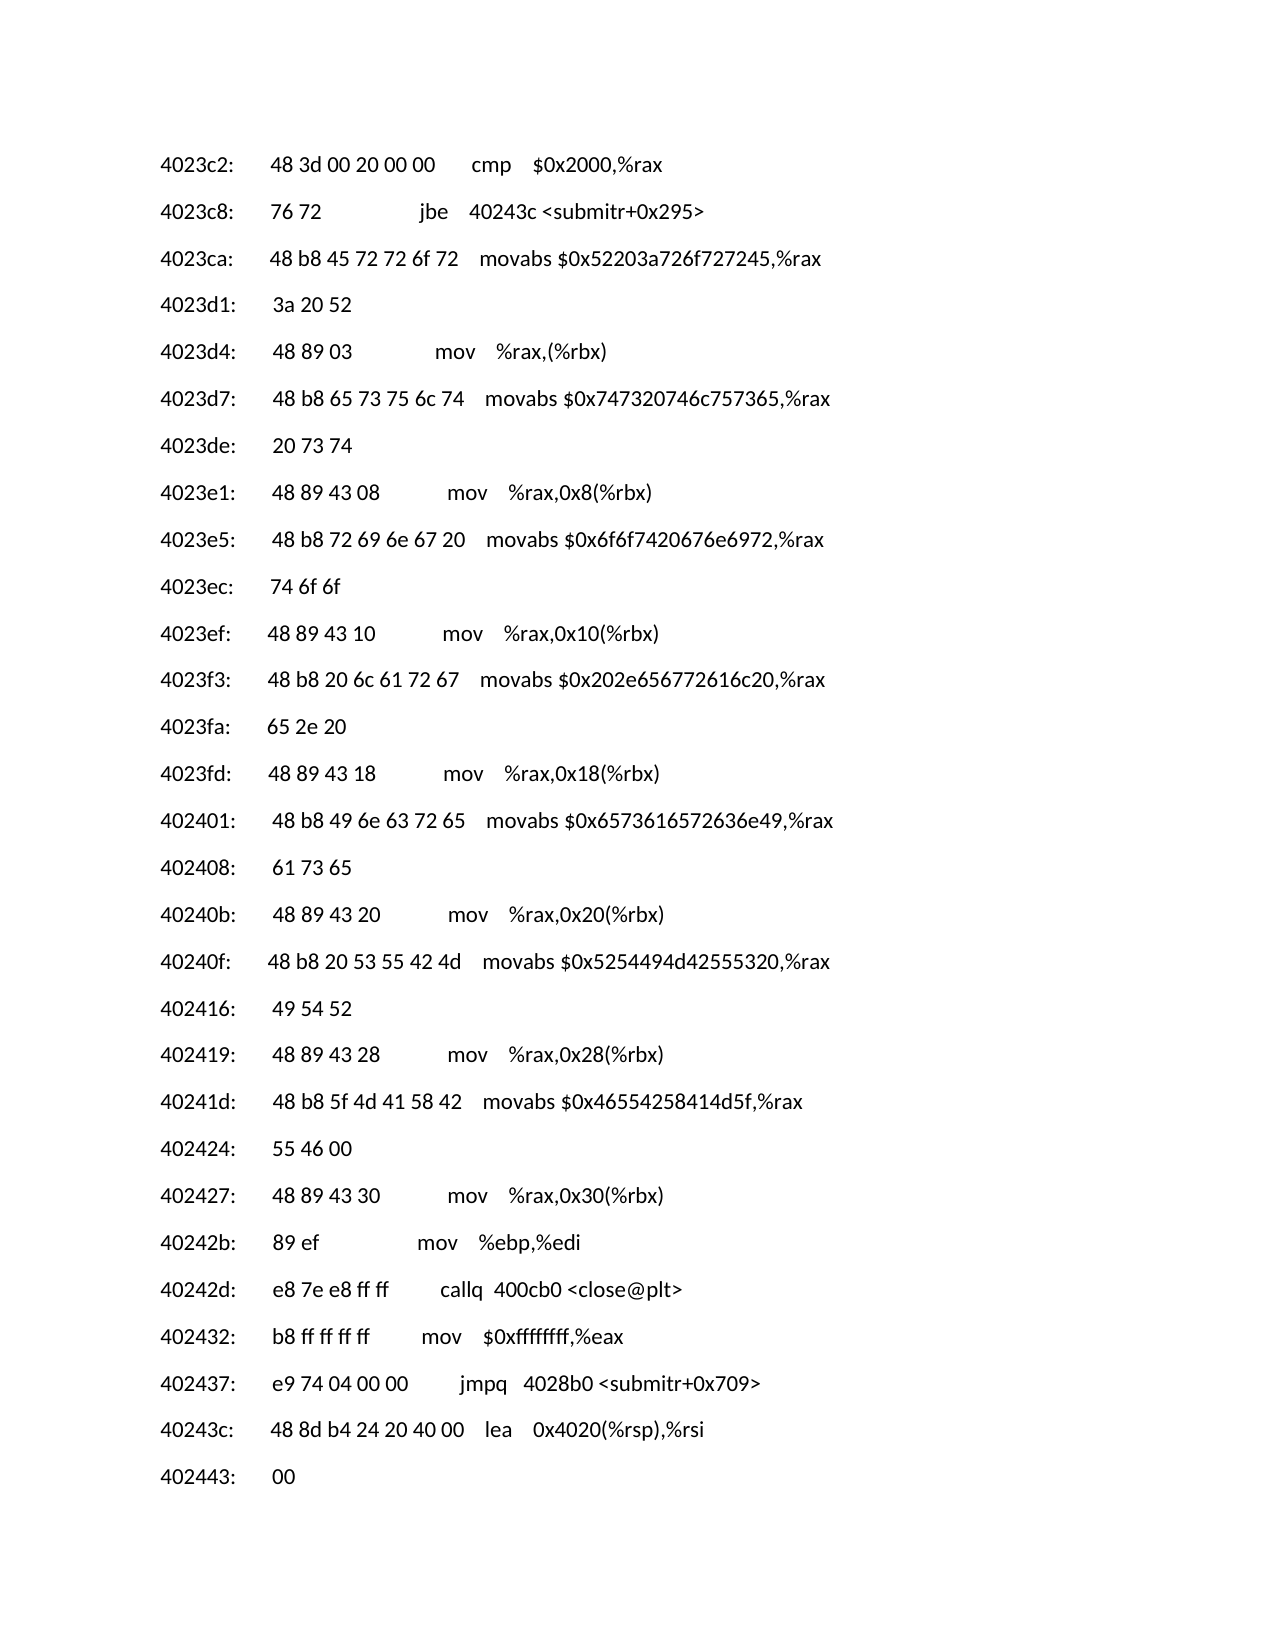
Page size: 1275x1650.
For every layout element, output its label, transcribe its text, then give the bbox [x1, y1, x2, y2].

text 40240f: 48 b8 20 53 55 42 4d movabs $0x5254494d42555320,%rax [150, 947, 1125, 975]
text 402424: 55 46 00 [150, 1134, 1125, 1162]
text 4023ca: 48 b8 45 72 72 6f 72 movabs $0x52203a726f727245,%rax [150, 244, 1125, 272]
text 402432: b8 ff ff ff ff mov $0xffffffff,%eax [150, 1322, 1125, 1350]
text 4023c2: 48 3d 00 20 00 00 cmp $0x2000,%rax [150, 150, 1125, 178]
text 4023de: 20 73 74 [150, 431, 1125, 459]
text 4023e1: 48 89 43 08 mov %rax,0x8(%rbx) [150, 478, 1125, 506]
text 402443: 00 [150, 1462, 1125, 1491]
text 40242d: e8 7e e8 ff ff callq 400cb0 <close@plt> [150, 1275, 1125, 1303]
text 402416: 49 54 52 [150, 994, 1125, 1022]
text 4023f3: 48 b8 20 6c 61 72 67 movabs $0x202e656772616c20,%rax [150, 666, 1125, 694]
text 402427: 48 89 43 30 mov %rax,0x30(%rbx) [150, 1181, 1125, 1209]
text 4023d4: 48 89 03 mov %rax,(%rbx) [150, 337, 1125, 366]
text 4023c8: 76 72 jbe 40243c <submitr+0x295> [150, 197, 1125, 225]
text 4023fa: 65 2e 20 [150, 712, 1125, 741]
text 40241d: 48 b8 5f 4d 41 58 42 movabs $0x46554258414d5f,%rax [150, 1087, 1125, 1116]
text 402419: 48 89 43 28 mov %rax,0x28(%rbx) [150, 1041, 1125, 1069]
text 4023fd: 48 89 43 18 mov %rax,0x18(%rbx) [150, 759, 1125, 787]
text 40243c: 48 8d b4 24 20 40 00 lea 0x4020(%rsp),%rsi [150, 1416, 1125, 1444]
text 4023ec: 74 6f 6f [150, 572, 1125, 600]
text 402408: 61 73 65 [150, 853, 1125, 881]
text 402437: e9 74 04 00 00 jmpq 4028b0 <submitr+0x709> [150, 1369, 1125, 1397]
text 40242b: 89 ef mov %ebp,%edi [150, 1228, 1125, 1256]
text 40240b: 48 89 43 20 mov %rax,0x20(%rbx) [150, 900, 1125, 928]
text 402401: 48 b8 49 6e 63 72 65 movabs $0x6573616572636e49,%rax [150, 806, 1125, 834]
text 4023d1: 3a 20 52 [150, 291, 1125, 319]
text 4023ef: 48 89 43 10 mov %rax,0x10(%rbx) [150, 619, 1125, 647]
text 4023d7: 48 b8 65 73 75 6c 74 movabs $0x747320746c757365,%rax [150, 384, 1125, 412]
text 4023e5: 48 b8 72 69 6e 67 20 movabs $0x6f6f7420676e6972,%rax [150, 525, 1125, 553]
